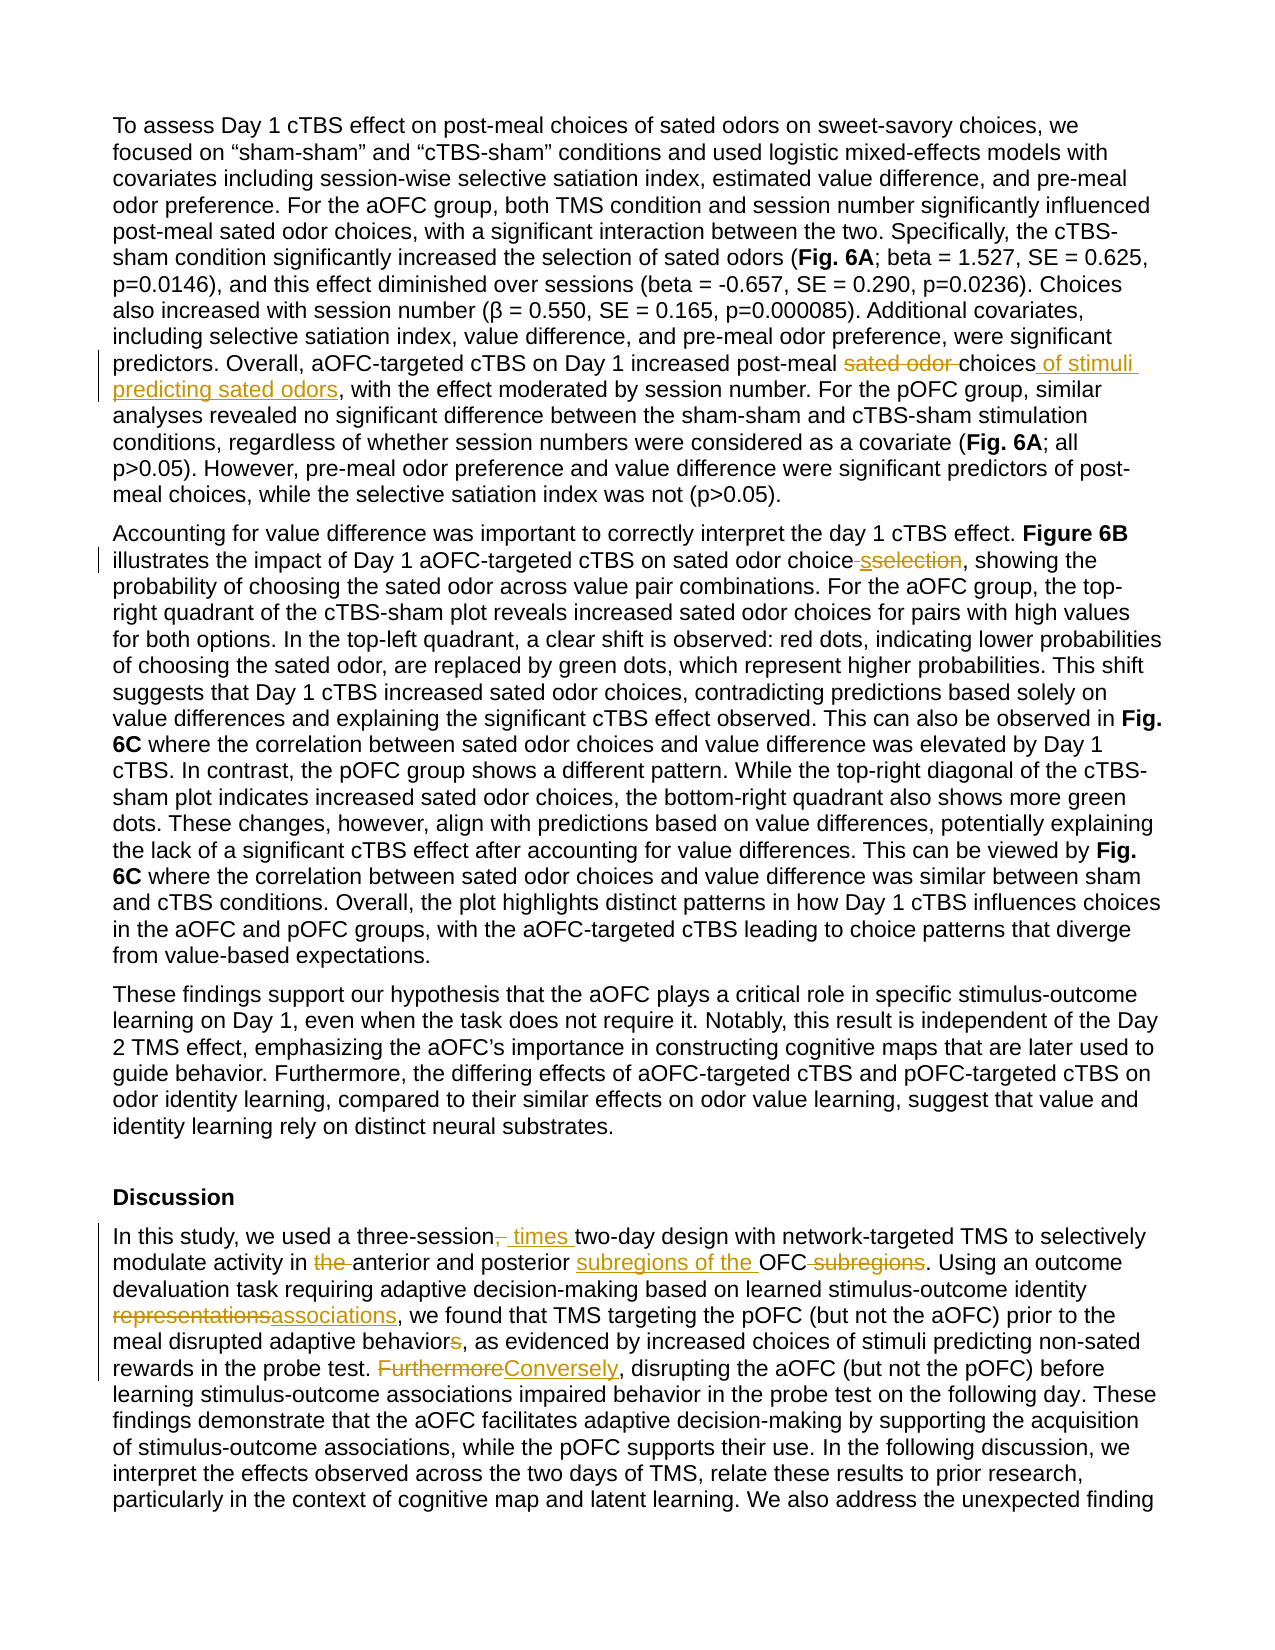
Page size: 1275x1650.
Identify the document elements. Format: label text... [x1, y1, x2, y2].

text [112, 1223, 1162, 1513]
subtitle Discussion [112, 1184, 1162, 1210]
text Accounting for value difference was important to correctly interpret the day 1 cTBS effect. Figure 6B illustrates the impact of Day 1 aOFC-targeted cTBS on sated odor choice, showing the probability of choosing the sated odor across value pair combinations. For the aOFC group, the top-right quadrant of the cTBS-sham plot reveals increased sated odor choices for pairs with high values for both options. In the top-left quadrant, a clear shift is observed: red dots, indicating lower probabilities of choosing the sated odor, are replaced by green dots, which represent higher probabilities. This shift suggests that Day 1 cTBS increased sated odor choices, contradicting predictions based solely on value differences and explaining the significant cTBS effect observed. This can also be observed in Fig. 6C where the correlation between sated odor choices and value difference was elevated by Day 1 cTBS. In contrast, the pOFC group shows a different pattern. While the top-right diagonal of the cTBS-sham plot indicates increased sated odor choices, the bottom-right quadrant also shows more green dots. These changes, however, align with predictions based on value differences, potentially explaining the lack of a significant cTBS effect after accounting for value differences. This can be viewed by Fig. 6C where the correlation between sated odor choices and value difference was similar between sham and cTBS conditions. Overall, the plot highlights distinct patterns in how Day 1 cTBS influences choices in the aOFC and pOFC groups, with the aOFC-targeted cTBS leading to choice patterns that diverge from value-based expectations. [112, 520, 1162, 968]
text These findings support our hypothesis that the aOFC plays a critical role in specific stimulus-outcome learning on Day 1, even when the task does not require it. Notably, this result is independent of the Day 2 TMS effect, emphasizing the aOFC’s importance in constructing cognitive maps that are later used to guide behavior. Furthermore, the differing effects of aOFC-targeted cTBS and pOFC-targeted cTBS on odor identity learning, compared to their similar effects on odor value learning, suggest that value and identity learning rely on distinct neural substrates. [112, 981, 1162, 1139]
text To assess Day 1 cTBS effect on post-meal choices of sated odors on sweet-savory choices, we focused on “sham-sham” and “cTBS-sham” conditions and used logistic mixed-effects models with covariates including session-wise selective satiation index, estimated value difference, and pre-meal odor preference. For the aOFC group, both TMS condition and session number significantly influenced post-meal sated odor choices, with a significant interaction between the two. Specifically, the cTBS-sham condition significantly increased the selection of sated odors (Fig. 6A; beta = 1.527, SE = 0.625, p=0.0146), and this effect diminished over sessions (beta = -0.657, SE = 0.290, p=0.0236). Choices also increased with session number (β = 0.550, SE = 0.165, p=0.000085). Additional covariates, including selective satiation index, value difference, and pre-meal odor preference, were significant predictors. Overall, aOFC-targeted cTBS on Day 1 increased post-meal choices, with the effect moderated by session number. For the pOFC group, similar analyses revealed no significant difference between the sham-sham and cTBS-sham stimulation conditions, regardless of whether session numbers were considered as a covariate (Fig. 6A; all p>0.05). However, pre-meal odor preference and value difference were significant predictors of post-meal choices, while the selective satiation index was not (p>0.05). [112, 112, 1162, 508]
